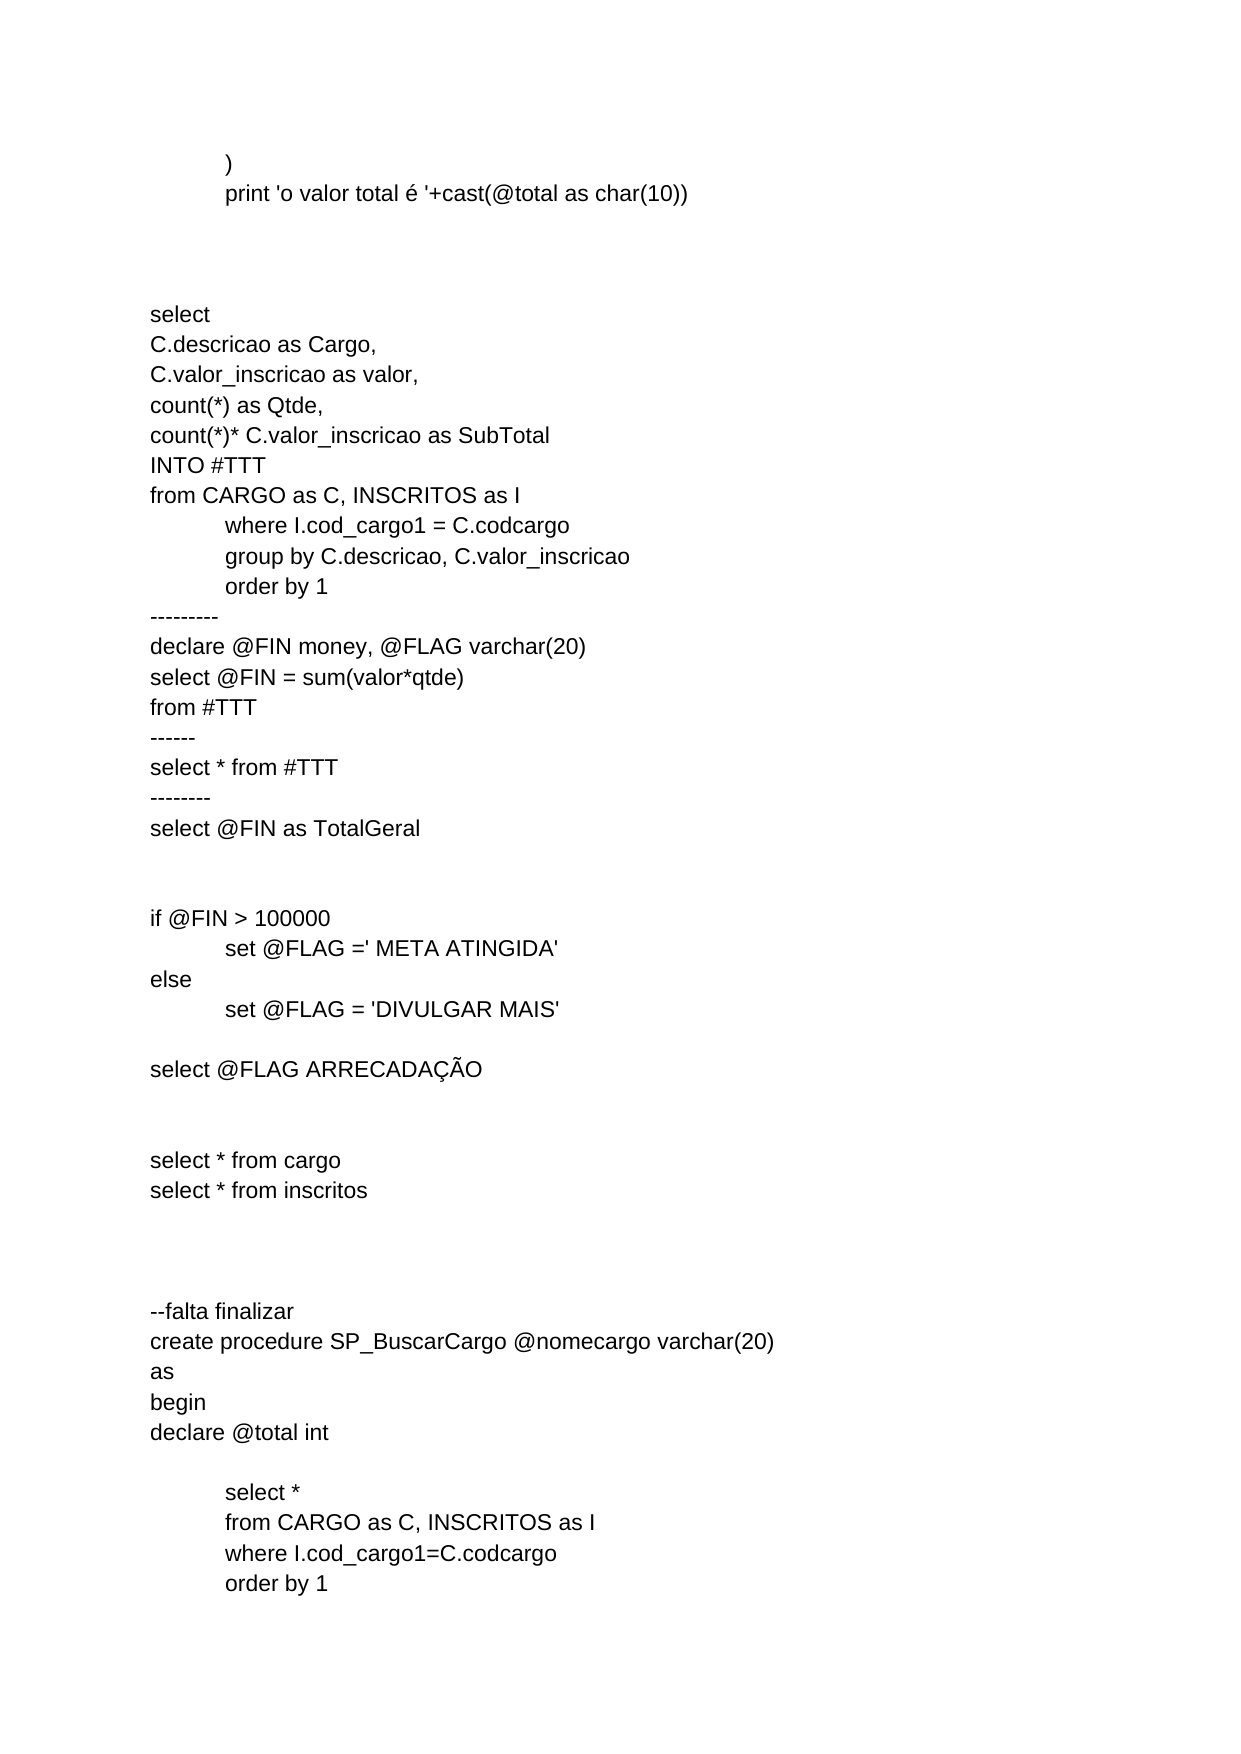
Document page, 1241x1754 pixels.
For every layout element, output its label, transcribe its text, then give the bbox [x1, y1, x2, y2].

text select * [150, 1479, 1090, 1506]
text as [150, 1358, 1090, 1385]
text select [150, 301, 1090, 327]
text if @FIN > 100000 [150, 905, 1090, 932]
text create procedure SP_BuscarCargo @nomecargo varchar(20) [150, 1328, 1090, 1354]
text order by 1 [150, 1570, 1090, 1596]
text ------ [150, 724, 1090, 750]
text where I.cod_cargo1 = C.codcargo [150, 512, 1090, 539]
text select * from #TTT [150, 754, 1090, 781]
text --------- [150, 603, 1090, 629]
text from CARGO as C, INSCRITOS as I [150, 482, 1090, 509]
text --falta finalizar [150, 1298, 1090, 1324]
text ) [150, 150, 1090, 176]
text count(*)* C.valor_inscricao as SubTotal [150, 422, 1090, 448]
text set @FLAG = 'DIVULGAR MAIS' [150, 996, 1090, 1022]
text set @FLAG =' META ATINGIDA' [150, 935, 1090, 962]
text declare @total int [150, 1419, 1090, 1445]
text count(*) as Qtde, [150, 392, 1090, 418]
text select @FIN = sum(valor*qtde) [150, 663, 1090, 690]
text declare @FIN money, @FLAG varchar(20) [150, 633, 1090, 660]
text C.valor_inscricao as valor, [150, 361, 1090, 388]
text where I.cod_cargo1=C.codcargo [150, 1539, 1090, 1566]
text print 'o valor total é '+cast(@total as char(10)) [150, 180, 1090, 207]
text C.descricao as Cargo, [150, 331, 1090, 358]
text select * from cargo [150, 1147, 1090, 1173]
text from CARGO as C, INSCRITOS as I [150, 1509, 1090, 1536]
text select @FIN as TotalGeral [150, 814, 1090, 841]
text select @FLAG ARRECADAÇÃO [150, 1056, 1090, 1083]
text INTO #TTT [150, 452, 1090, 478]
text order by 1 [150, 573, 1090, 599]
text from #TTT [150, 694, 1090, 720]
text else [150, 966, 1090, 992]
text -------- [150, 784, 1090, 811]
text begin [150, 1388, 1090, 1415]
text group by C.descricao, C.valor_inscricao [150, 543, 1090, 569]
text select * from inscritos [150, 1177, 1090, 1203]
